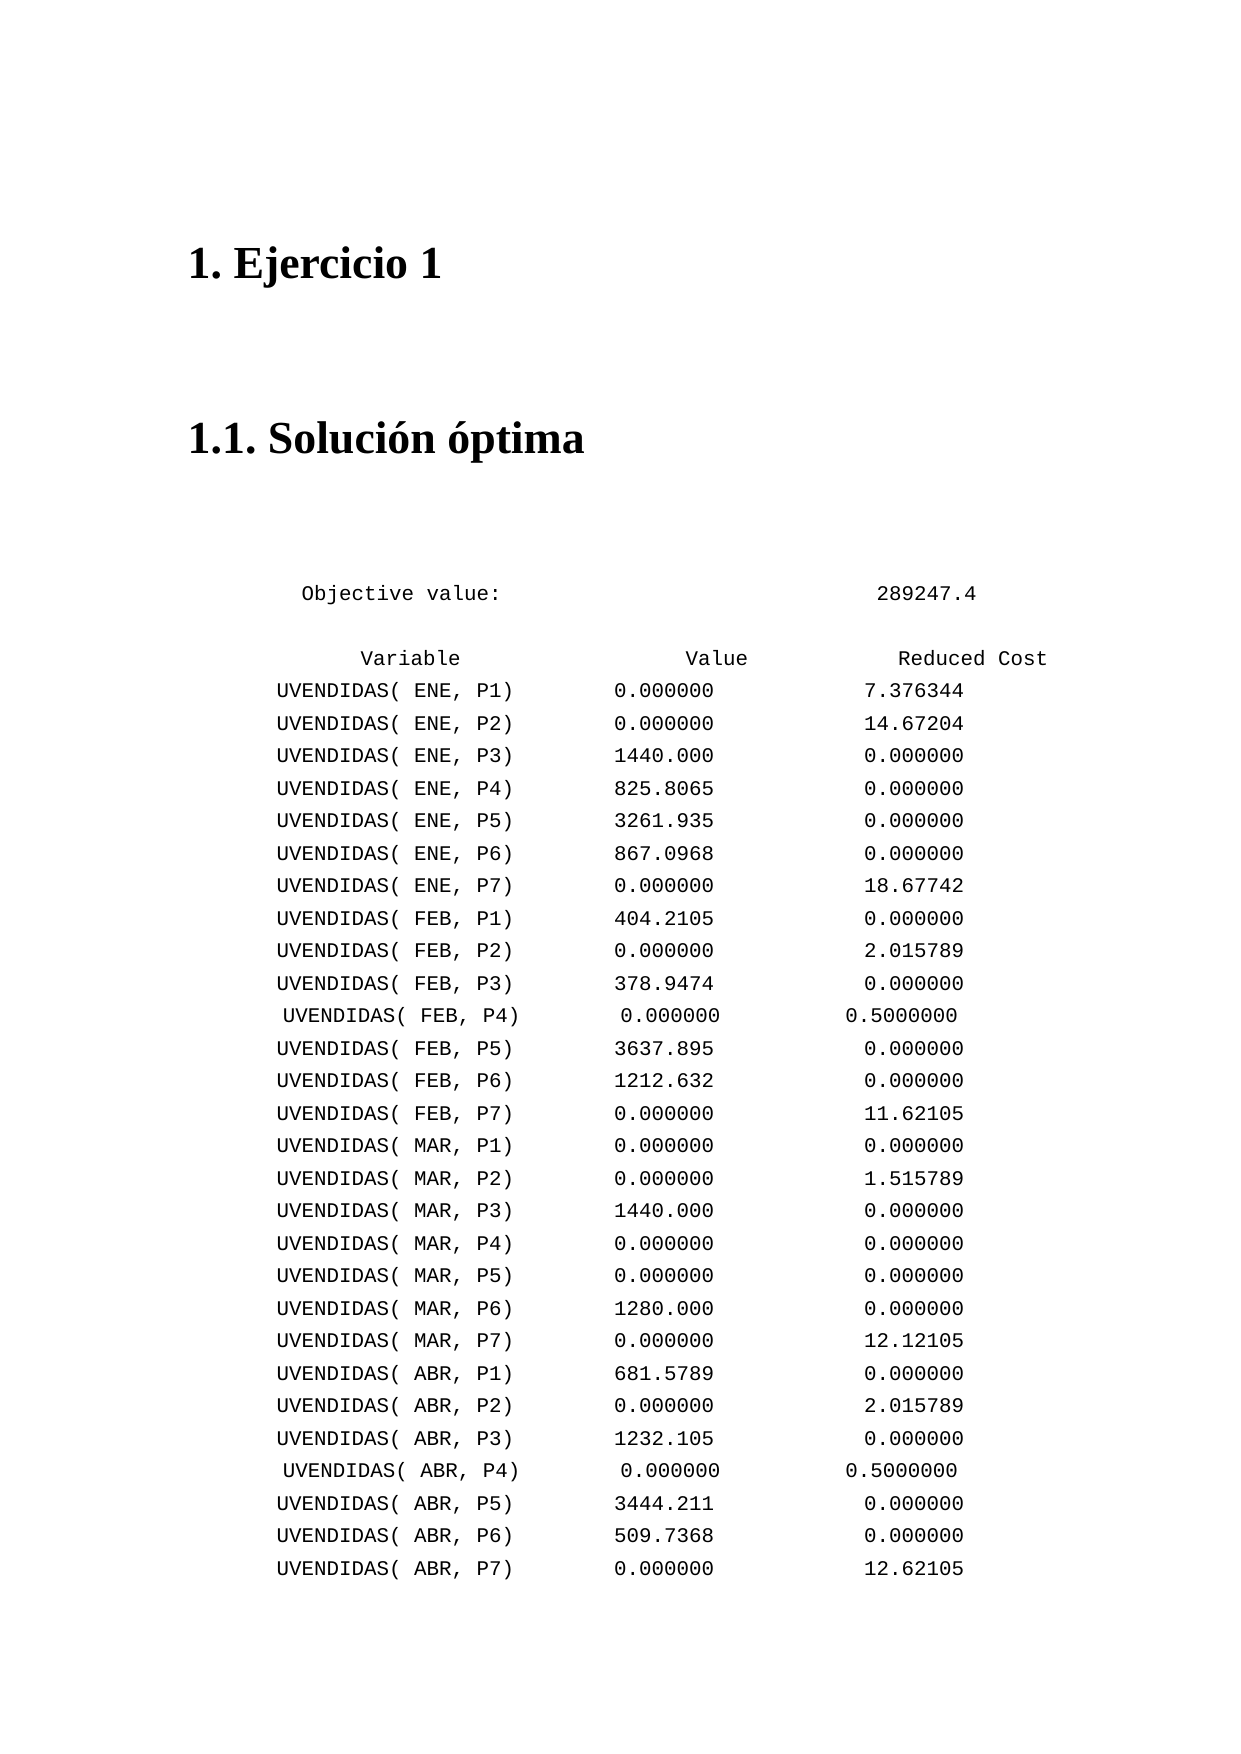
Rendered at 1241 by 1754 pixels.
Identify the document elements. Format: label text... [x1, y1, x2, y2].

subtitle 1.1. Solución óptima [187, 404, 1053, 469]
text UVENDIDAS( FEB, P5) 3637.895 0.000000 [187, 1033, 1053, 1066]
text UVENDIDAS( ABR, P5) 3444.211 0.000000 [187, 1488, 1053, 1521]
text UVENDIDAS( FEB, P6) 1212.632 0.000000 [187, 1066, 1053, 1098]
text UVENDIDAS( MAR, P2) 0.000000 1.515789 [187, 1163, 1053, 1196]
text UVENDIDAS( ENE, P4) 825.8065 0.000000 [187, 773, 1053, 806]
text UVENDIDAS( FEB, P4) 0.000000 0.5000000 [187, 1001, 1053, 1033]
list Variable Value Reduced Cost [225, 643, 1053, 676]
text UVENDIDAS( MAR, P6) 1280.000 0.000000 [187, 1293, 1053, 1326]
text UVENDIDAS( FEB, P7) 0.000000 11.62105 [187, 1098, 1053, 1131]
text UVENDIDAS( ENE, P5) 3261.935 0.000000 [187, 806, 1053, 838]
text UVENDIDAS( ABR, P1) 681.5789 0.000000 [187, 1358, 1053, 1391]
text UVENDIDAS( FEB, P3) 378.9474 0.000000 [187, 968, 1053, 1001]
text UVENDIDAS( MAR, P3) 1440.000 0.000000 [187, 1196, 1053, 1228]
text UVENDIDAS( ABR, P7) 0.000000 12.62105 [187, 1553, 1053, 1586]
list Objective value: 289247.4 [225, 578, 1053, 611]
text UVENDIDAS( FEB, P2) 0.000000 2.015789 [187, 936, 1053, 968]
text UVENDIDAS( ABR, P4) 0.000000 0.5000000 [187, 1456, 1053, 1488]
text UVENDIDAS( MAR, P5) 0.000000 0.000000 [187, 1261, 1053, 1293]
text UVENDIDAS( ABR, P6) 509.7368 0.000000 [187, 1521, 1053, 1553]
text UVENDIDAS( ENE, P7) 0.000000 18.67742 [187, 871, 1053, 903]
text UVENDIDAS( ABR, P3) 1232.105 0.000000 [187, 1423, 1053, 1456]
subtitle 1. Ejercicio 1 [187, 230, 1053, 295]
text UVENDIDAS( MAR, P1) 0.000000 0.000000 [187, 1131, 1053, 1163]
text UVENDIDAS( MAR, P7) 0.000000 12.12105 [187, 1326, 1053, 1358]
text UVENDIDAS( FEB, P1) 404.2105 0.000000 [187, 903, 1053, 936]
text UVENDIDAS( MAR, P4) 0.000000 0.000000 [187, 1228, 1053, 1261]
text UVENDIDAS( ENE, P1) 0.000000 7.376344 [187, 676, 1053, 708]
text UVENDIDAS( ENE, P6) 867.0968 0.000000 [187, 838, 1053, 871]
text UVENDIDAS( ENE, P3) 1440.000 0.000000 [187, 741, 1053, 773]
text UVENDIDAS( ABR, P2) 0.000000 2.015789 [187, 1391, 1053, 1423]
text UVENDIDAS( ENE, P2) 0.000000 14.67204 [187, 708, 1053, 741]
